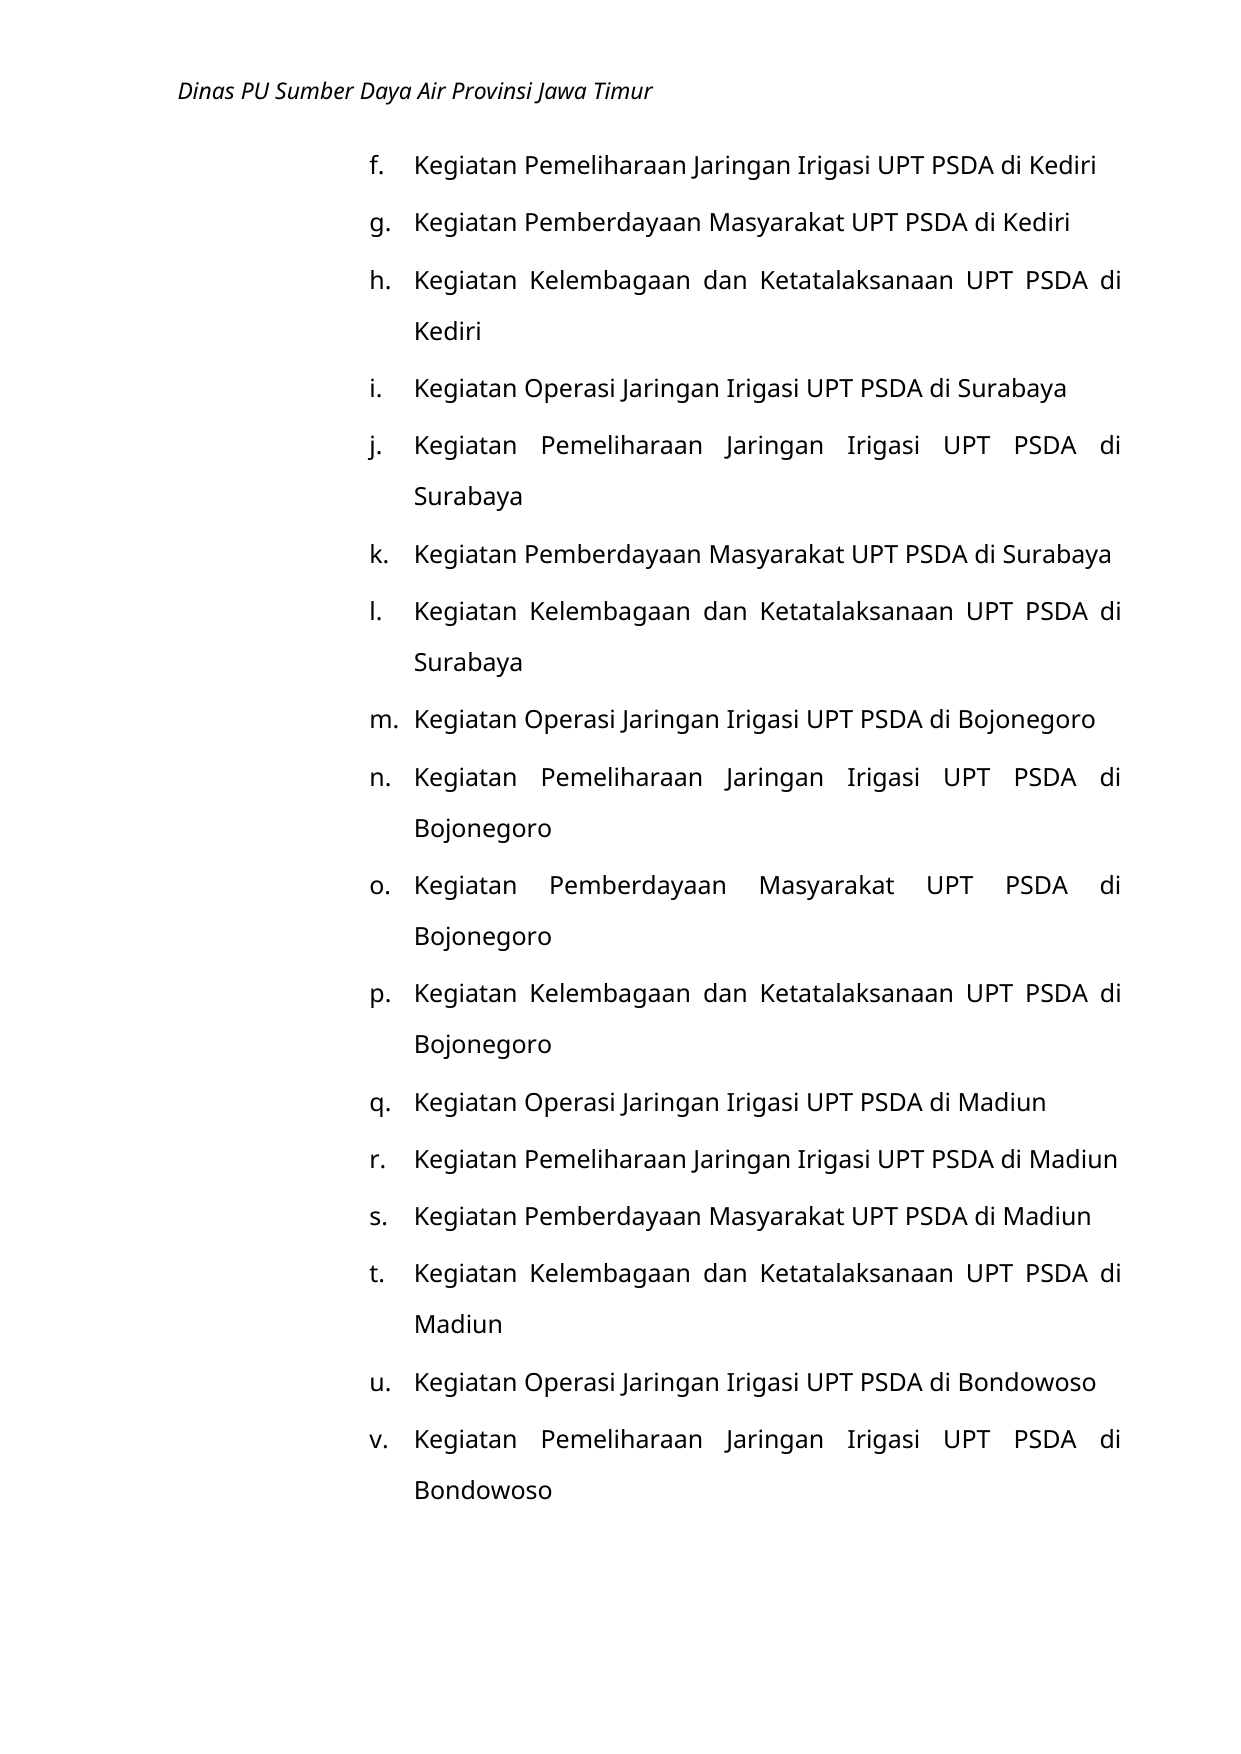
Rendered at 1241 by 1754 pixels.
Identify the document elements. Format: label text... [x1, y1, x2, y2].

list Kegiatan Pemeliharaan Jaringan Irigasi UPT PSDA di Madiun [369, 1141, 1122, 1176]
list Kegiatan Pemeliharaan Jaringan Irigasi UPT PSDA di Surabaya [369, 428, 1122, 513]
list Kegiatan Kelembagaan dan Ketatalaksanaan UPT PSDA di Bojonegoro [369, 976, 1122, 1061]
list Kegiatan Pemeliharaan Jaringan Irigasi UPT PSDA di Bondowoso [369, 1422, 1122, 1507]
list Kegiatan Pemberdayaan Masyarakat UPT PSDA di Kediri [369, 205, 1122, 239]
list Kegiatan Pemeliharaan Jaringan Irigasi UPT PSDA di Kediri [369, 148, 1122, 182]
list Kegiatan Pemberdayaan Masyarakat UPT PSDA di Surabaya [369, 536, 1122, 570]
list Kegiatan Pemeliharaan Jaringan Irigasi UPT PSDA di Bojonegoro [369, 759, 1122, 844]
list Kegiatan Pemberdayaan Masyarakat UPT PSDA di Bojonegoro [369, 867, 1122, 953]
list Kegiatan Operasi Jaringan Irigasi UPT PSDA di Madiun [369, 1084, 1122, 1118]
list Kegiatan Kelembagaan dan Ketatalaksanaan UPT PSDA di Surabaya [369, 593, 1122, 679]
list Kegiatan Operasi Jaringan Irigasi UPT PSDA di Bojonegoro [369, 702, 1122, 736]
list Kegiatan Kelembagaan dan Ketatalaksanaan UPT PSDA di Madiun [369, 1256, 1122, 1341]
list Kegiatan Operasi Jaringan Irigasi UPT PSDA di Surabaya [369, 371, 1122, 405]
list Kegiatan Operasi Jaringan Irigasi UPT PSDA di Bondowoso [369, 1364, 1122, 1398]
list Kegiatan Pemberdayaan Masyarakat UPT PSDA di Madiun [369, 1199, 1122, 1233]
list Kegiatan Kelembagaan dan Ketatalaksanaan UPT PSDA di Kediri [369, 262, 1122, 347]
